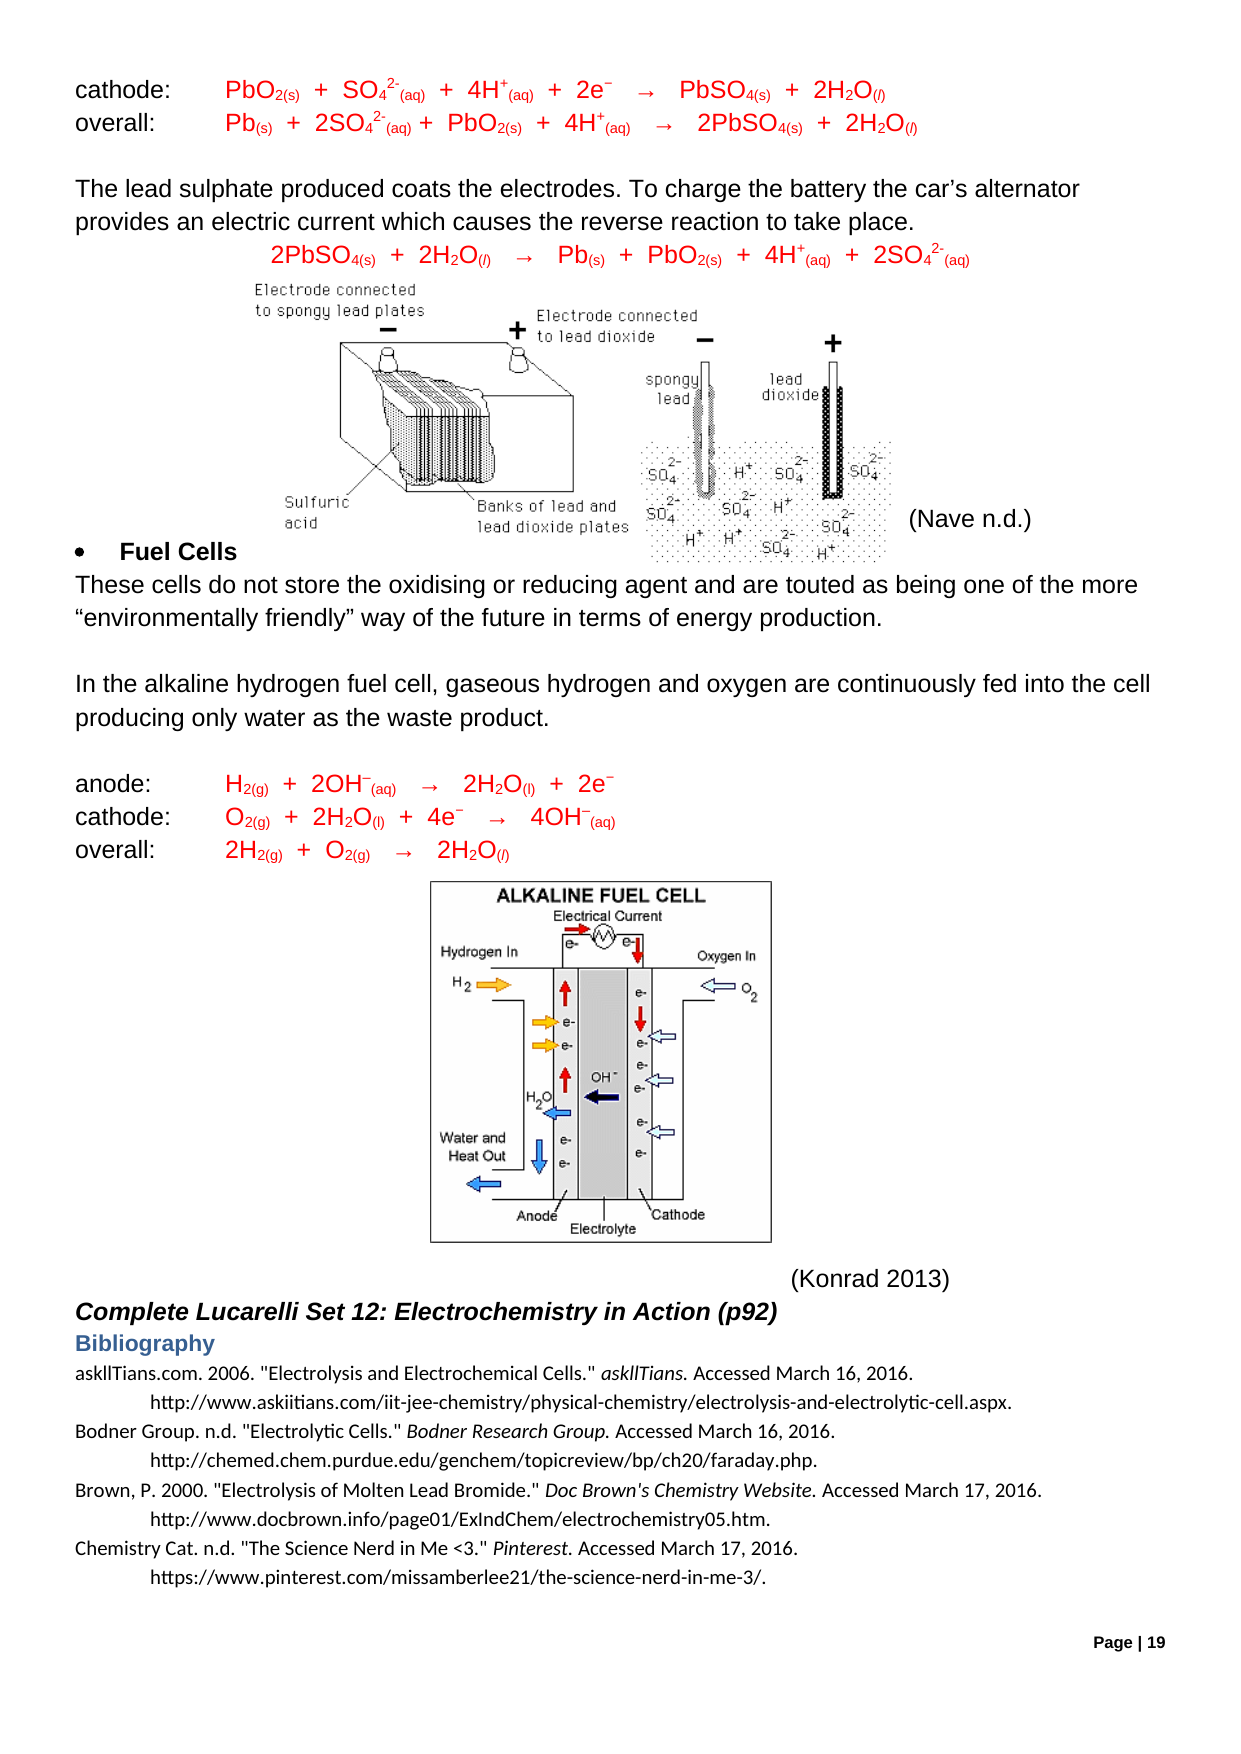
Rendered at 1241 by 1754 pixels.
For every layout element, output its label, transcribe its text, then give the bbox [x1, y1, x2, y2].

text cathode: O2(g) + 2H2O(l) + 4e− → 4OH‒(aq) [75, 802, 1165, 830]
picture [252, 280, 896, 565]
picture [430, 881, 772, 1243]
text 2PbSO4(s) + 2H2O(l) → Pb(s) + PbO2(s) + 4H+(aq) + 2SO42-(aq) [75, 240, 1165, 269]
list Fuel Cells [75, 537, 1165, 566]
text anode: H2(g) + 2OH‒(aq) → 2H2O(l) + 2e− [75, 768, 1165, 797]
text overall: Pb(s) + 2SO42-(aq) + PbO2(s) + 4H+(aq) → 2PbSO4(s) + 2H2O(l) [75, 108, 1165, 137]
text These cells do not store the oxidising or reducing agent and are touted as being one of the more “environmentally friendly” way of the future in terms of energy production. [75, 570, 1165, 632]
text The lead sulphate produced coats the electrodes. To charge the battery the car’s alternator provides an electric current which causes the reverse reaction to take place. [75, 174, 1165, 236]
text In the alkaline hydrogen fuel cell, gaseous hydrogen and oxygen are continuously fed into the cell producing only water as the waste product. [75, 669, 1165, 731]
text Complete Lucarelli Set 12: Electrochemistry in Action (p92) [75, 1297, 1165, 1326]
text cathode: PbO2(s) + SO42-(aq) + 4H+(aq) + 2e− → PbSO4(s) + 2H2O(l) [75, 75, 1165, 104]
text overall: 2H2(g) + O2(g) → 2H2O(l) [75, 834, 1165, 863]
